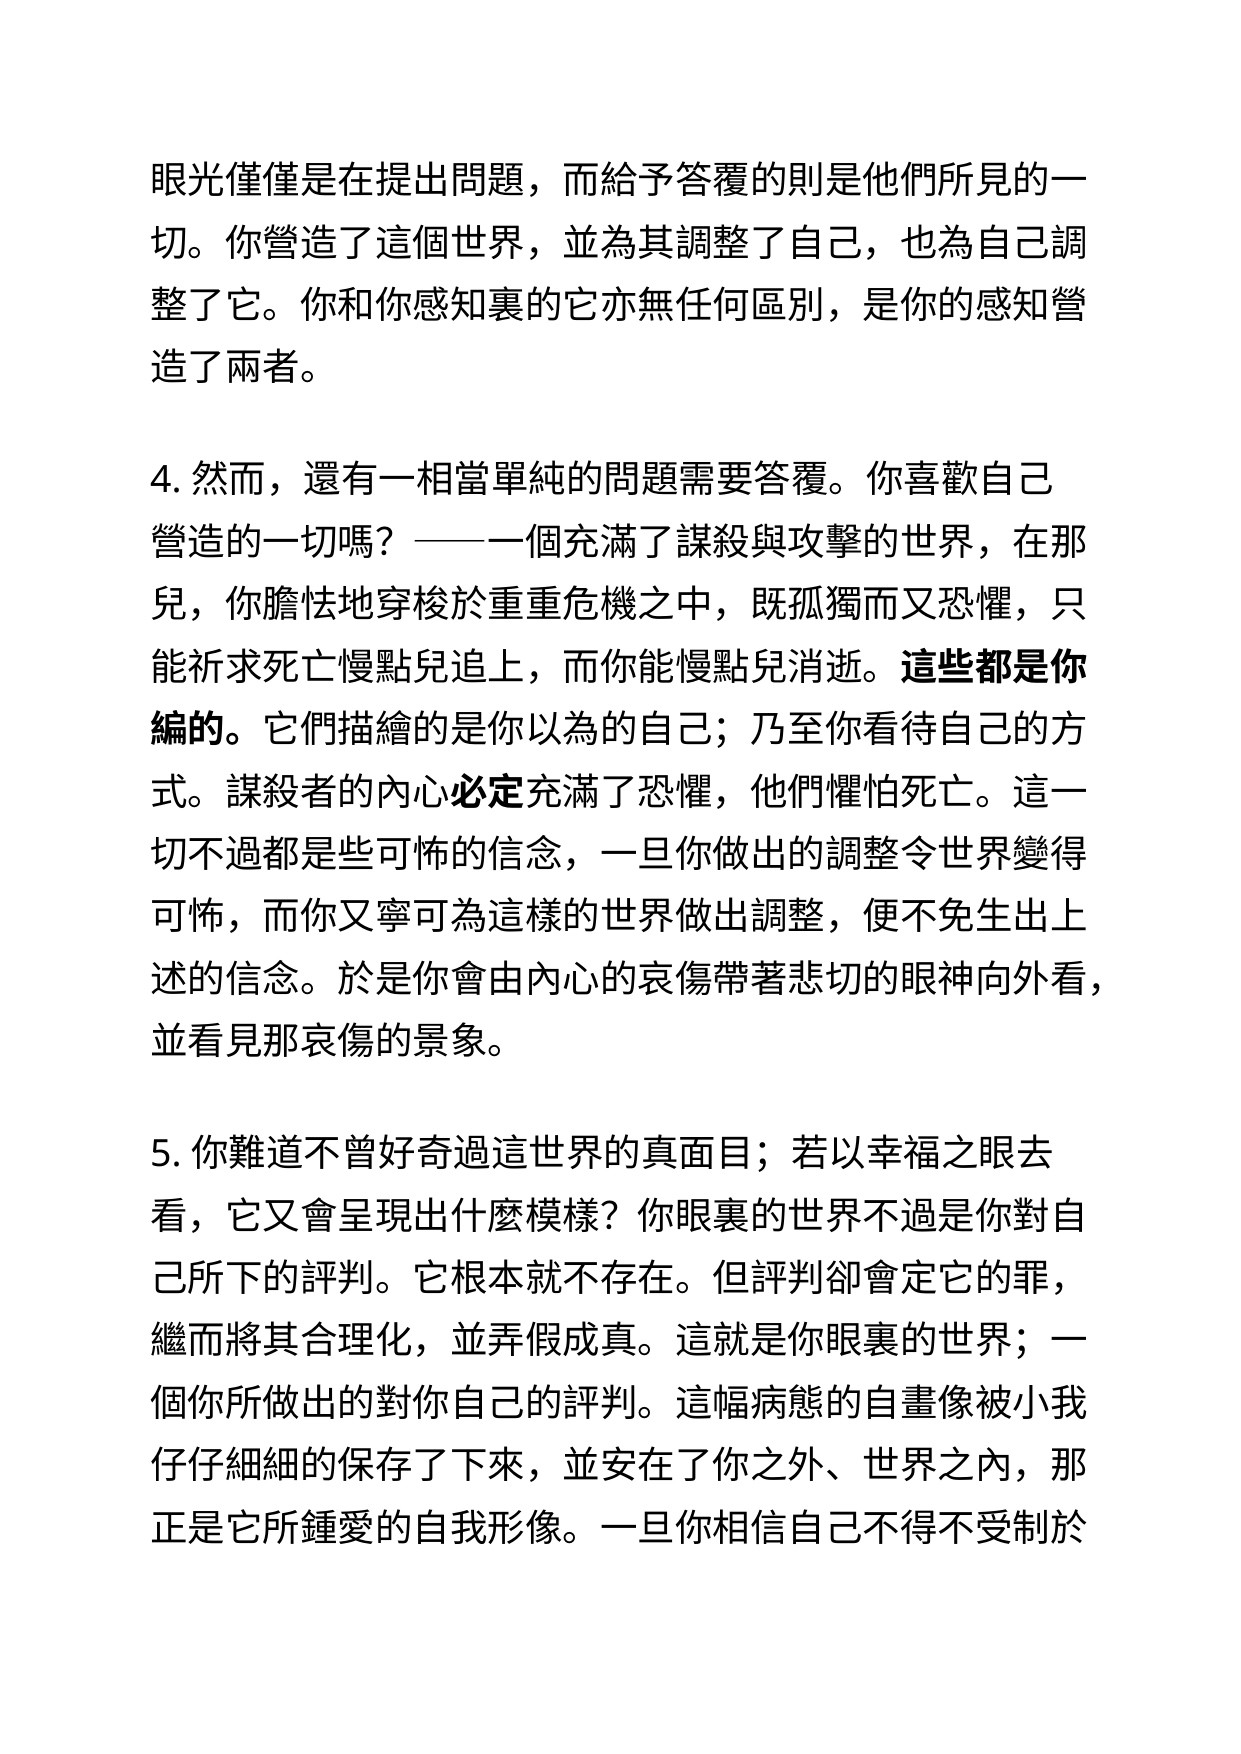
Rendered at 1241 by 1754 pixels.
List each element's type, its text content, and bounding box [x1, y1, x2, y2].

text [150, 150, 1090, 391]
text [150, 1123, 1090, 1552]
text 4. 然而，還有一相當單純的問題需要答覆。你喜歡自己營造的一切嗎？——一個充滿了謀殺與攻擊的世界，在那兒，你膽怯地穿梭於重重危機之中，既孤獨而又恐懼，只能祈求死亡慢點兒追上，而你能慢點兒消逝。這些都是你編的。它們描繪的是你以為的自己；乃至你看待自己的方式。謀殺者的內心必定充滿了恐懼，他們懼怕死亡。這一切不過都是些可怖的信念，一旦你做出的調整令世界變得可怖，而你又寧可為這樣的世界做出調整，便不免生出上述的信念。於是你會由內心的哀傷帶著悲切的眼神向外看，並看見那哀傷的景象。 [150, 449, 1090, 1065]
